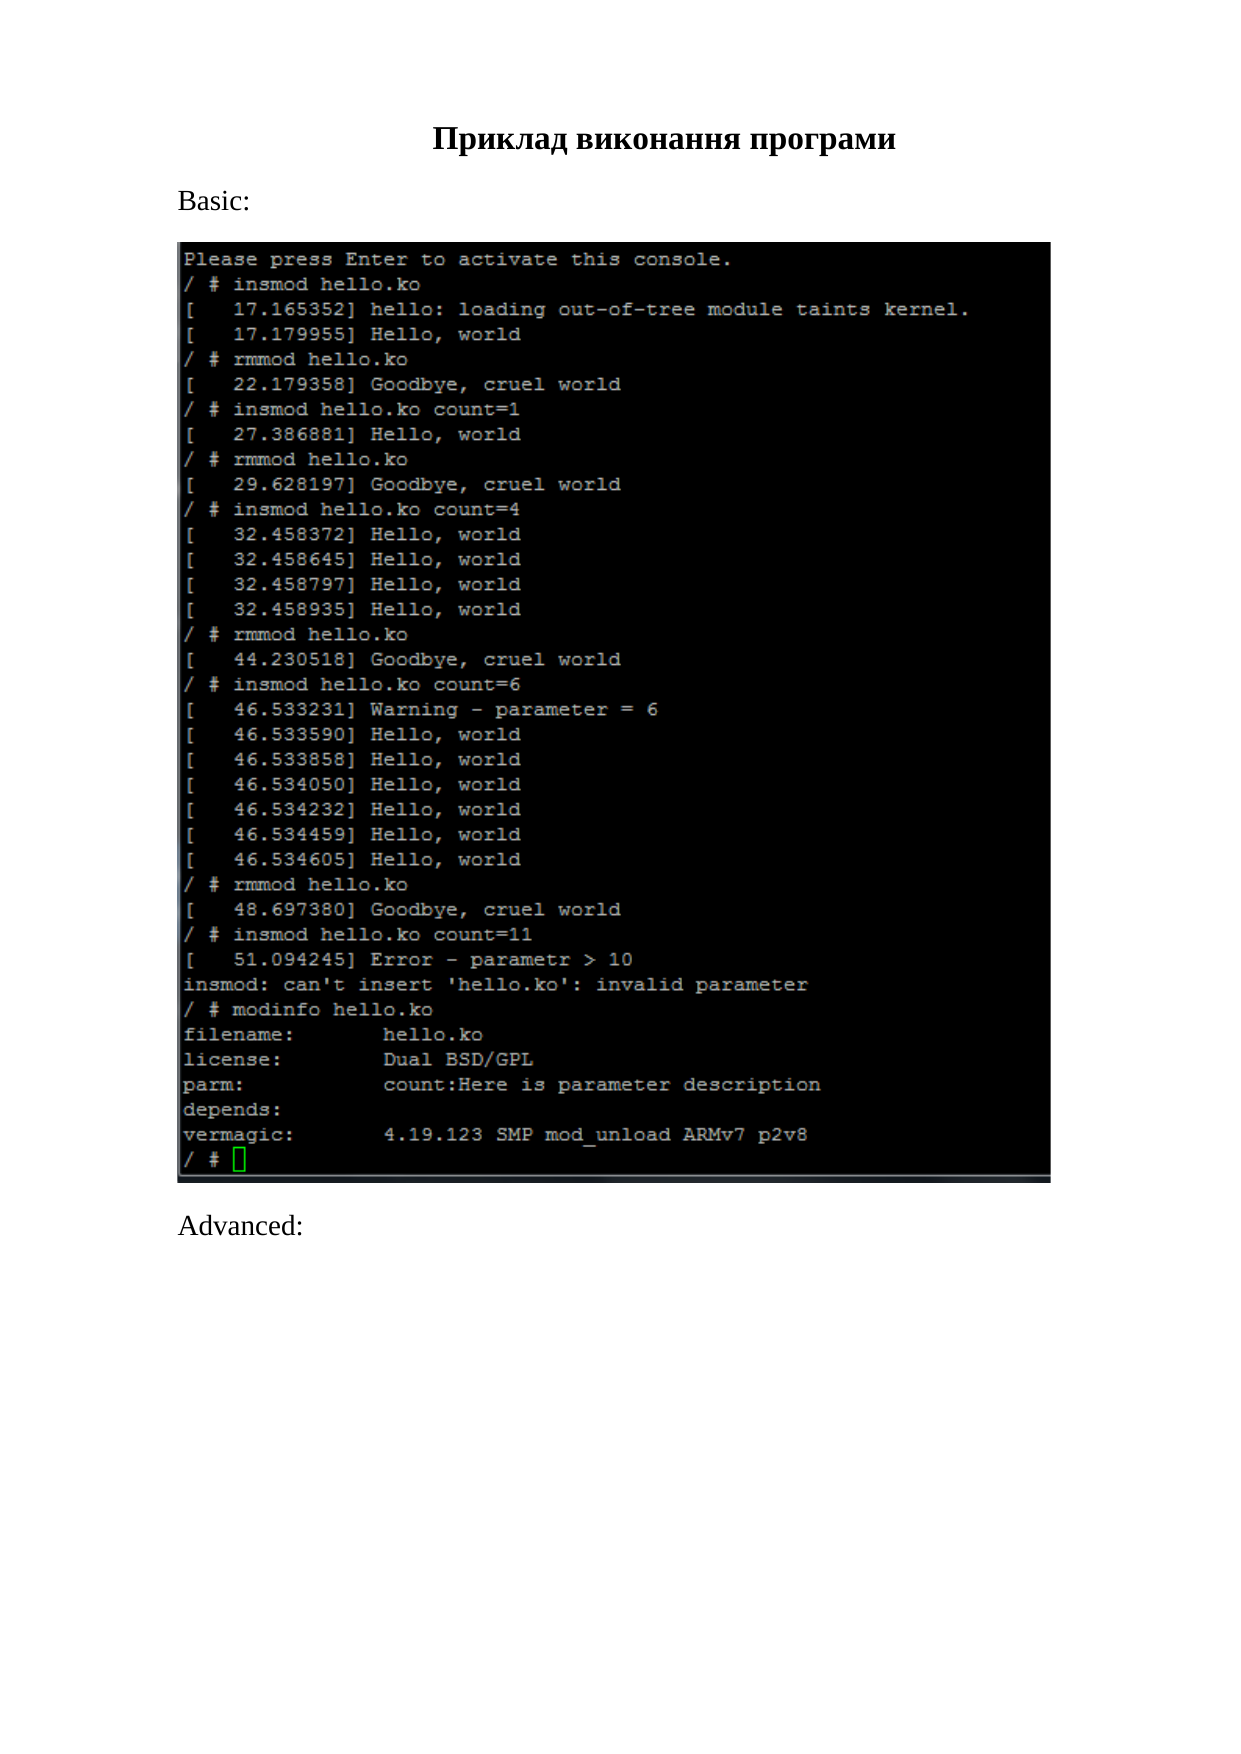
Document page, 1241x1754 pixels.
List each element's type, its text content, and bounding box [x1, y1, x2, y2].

text Advanced: [177, 1208, 1152, 1242]
picture [177, 242, 1051, 1183]
text Basic: [177, 183, 1152, 217]
text Приклад виконання програми [177, 118, 1152, 156]
